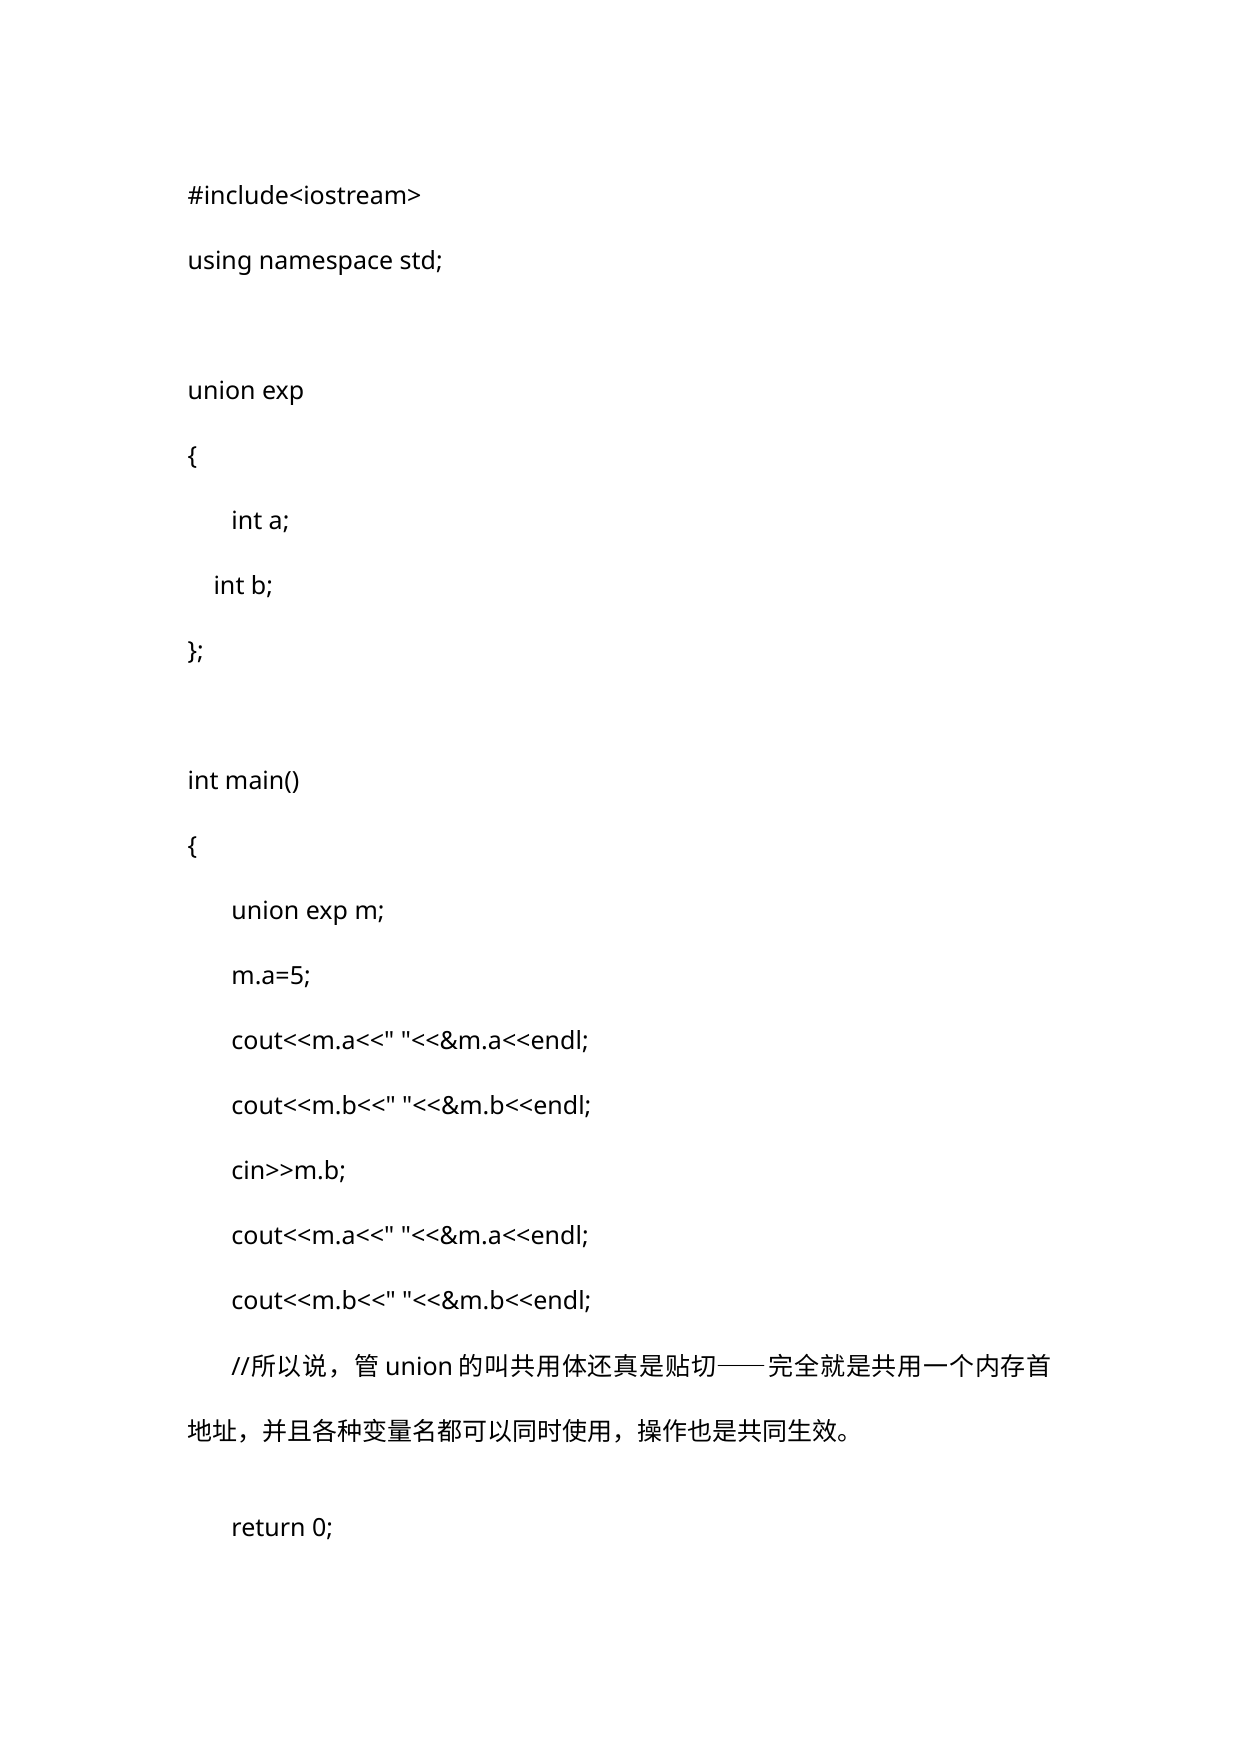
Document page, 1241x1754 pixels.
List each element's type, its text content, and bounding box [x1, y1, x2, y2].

text cin>>m.b; [187, 1137, 1053, 1202]
text }; [187, 617, 1053, 682]
text //所以说，管union的叫共用体还真是贴切——完全就是共用一个内存首地址，并且各种变量名都可以同时使用，操作也是共同生效。 [187, 1332, 1053, 1462]
text { [187, 812, 1053, 877]
text cout<<m.a<<" "<<&m.a<<endl; [187, 1007, 1053, 1072]
text { [187, 422, 1053, 487]
text int main() [187, 747, 1053, 812]
text cout<<m.b<<" "<<&m.b<<endl; [187, 1267, 1053, 1332]
text cout<<m.a<<" "<<&m.a<<endl; [187, 1202, 1053, 1267]
text int a; [187, 487, 1053, 552]
text int b; [187, 552, 1053, 617]
text cout<<m.b<<" "<<&m.b<<endl; [187, 1072, 1053, 1137]
text return 0; [187, 1494, 1053, 1559]
text union exp [187, 357, 1053, 422]
text m.a=5; [187, 942, 1053, 1007]
text #include<iostream> [187, 162, 1053, 227]
text union exp m; [187, 877, 1053, 942]
text using namespace std; [187, 227, 1053, 292]
